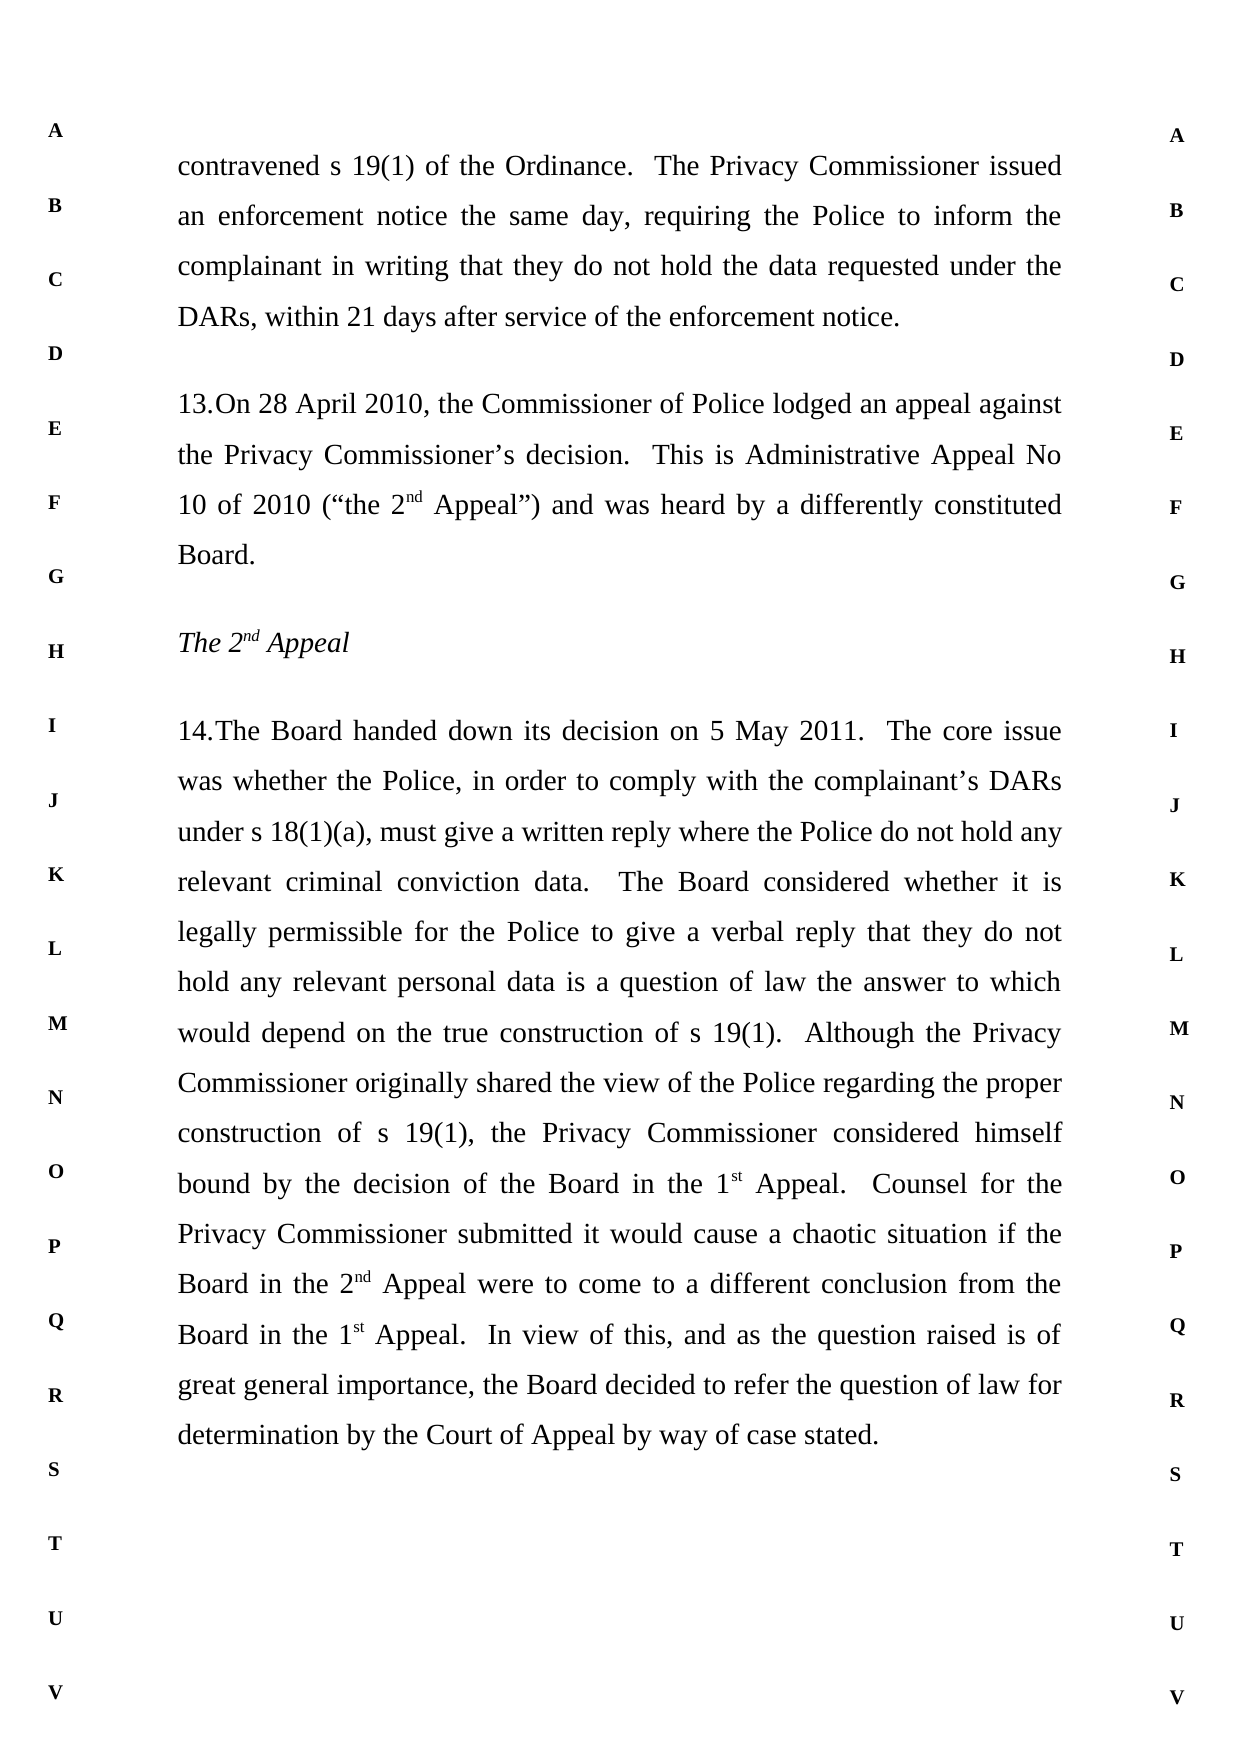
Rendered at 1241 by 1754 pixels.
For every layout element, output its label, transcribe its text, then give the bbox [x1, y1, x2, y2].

text The Board handed down its decision on 5 May 2011. The core issue was whether the Police, in order to comply with the complainant’s DARs under s 18(1)(a), must give a written reply where the Police do not hold any relevant criminal conviction data. The Board considered whether it is legally permissible for the Police to give a verbal reply that they do not hold any relevant personal data is a question of law the answer to which would depend on the true construction of s 19(1). Although the Privacy Commissioner originally shared the view of the Police regarding the proper construction of s 19(1), the Privacy Commissioner considered himself bound by the decision of the Board in the 1st Appeal. Counsel for the Privacy Commissioner submitted it would cause a chaotic situation if the Board in the 2nd Appeal were to come to a different conclusion from the Board in the 1st Appeal. In view of this, and as the question raised is of great general importance, the Board decided to refer the question of law for determination by the Court of Appeal by way of case stated. [177, 713, 1063, 1451]
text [177, 148, 1063, 332]
subtitle The 2nd Appeal [177, 625, 1063, 659]
text On 28 April 2010, the Commissioner of Police lodged an appeal against the Privacy Commissioner’s decision. This is Administrative Appeal No 10 of 2010 (“the 2nd Appeal”) and was heard by a differently constituted Board. [177, 386, 1063, 571]
